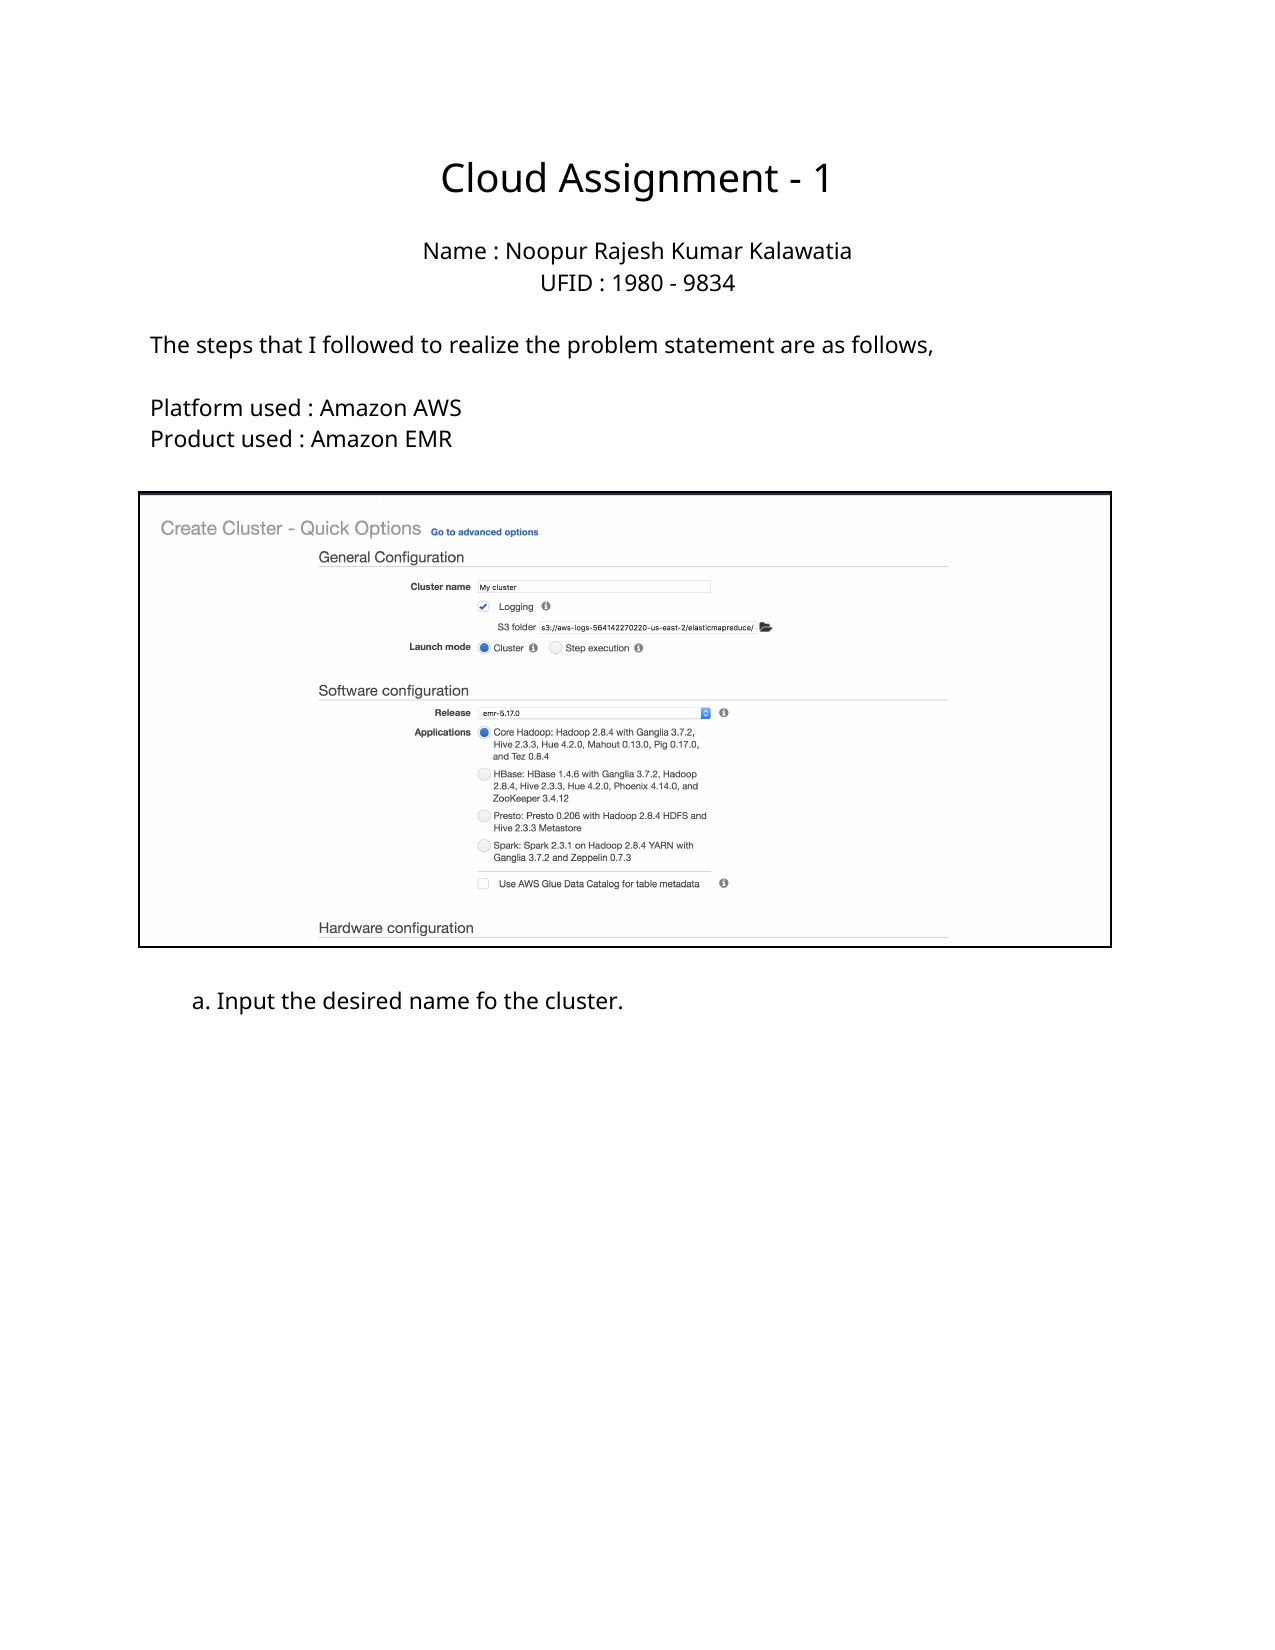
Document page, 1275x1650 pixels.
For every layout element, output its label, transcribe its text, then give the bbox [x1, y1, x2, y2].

text Platform used : Amazon AWS [150, 391, 1125, 423]
list Create a cluster in Amazon cluster. [150, 485, 1125, 516]
text Name : Noopur Rajesh Kumar Kalawatia [150, 235, 1125, 266]
text Product used : Amazon EMR [150, 423, 1125, 454]
text UFID : 1980 - 9834 [150, 266, 1125, 298]
text The steps that I followed to realize the problem statement are as follows, [150, 329, 1125, 360]
picture [140, 493, 1110, 946]
text Cloud Assignment - 1 [150, 150, 1125, 204]
